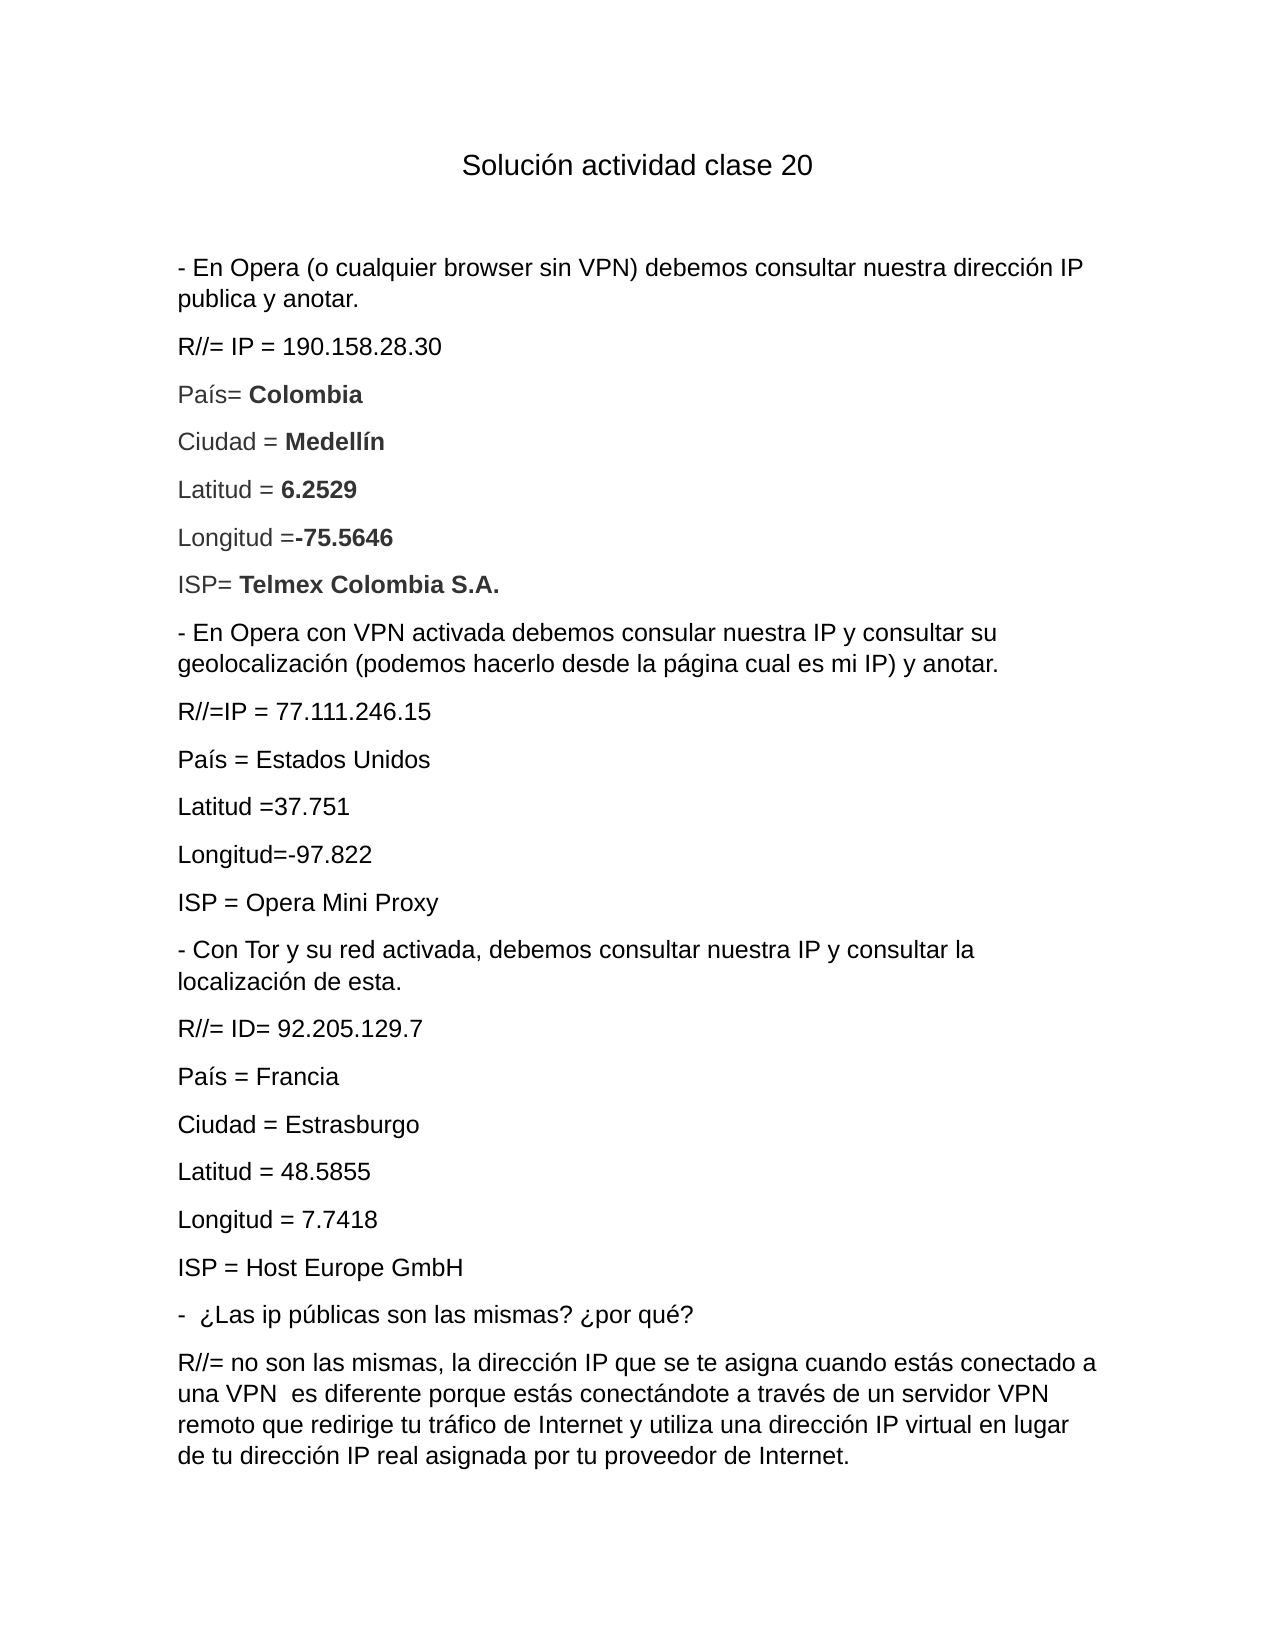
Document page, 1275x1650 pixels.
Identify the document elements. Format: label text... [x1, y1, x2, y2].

text Latitud = 6.2529 [177, 475, 1098, 504]
text País= Colombia [177, 380, 1098, 408]
text R//= IP = 190.158.28.30 [177, 332, 1098, 361]
text País = Estados Unidos [177, 745, 1098, 773]
text - En Opera con VPN activada debemos consular nuestra IP y consultar su geolocalización (podemos hacerlo desde la página cual es mi IP) y anotar. [177, 618, 1098, 678]
text - Con Tor y su red activada, debemos consultar nuestra IP y consultar la localización de esta. [177, 936, 1098, 995]
text R//= ID= 92.205.129.7 [177, 1014, 1098, 1043]
text - ¿Las ip públicas son las mismas? ¿por qué? [177, 1301, 1098, 1329]
text ISP = Opera Mini Proxy [177, 888, 1098, 917]
text País = Francia [177, 1062, 1098, 1091]
text Longitud =-75.5646 [177, 523, 1098, 552]
text - En Opera (o cualquier browser sin VPN) debemos consultar nuestra dirección IP publica y anotar. [177, 253, 1098, 313]
text R//=IP = 77.111.246.15 [177, 697, 1098, 726]
text Longitud = 7.7418 [177, 1205, 1098, 1234]
text Latitud = 48.5855 [177, 1157, 1098, 1186]
text Latitud =37.751 [177, 792, 1098, 821]
text ISP = Host Europe GmbH [177, 1253, 1098, 1282]
text Solución actividad clase 20 [177, 148, 1098, 181]
text ISP= Telmex Colombia S.A. [177, 571, 1098, 599]
text Ciudad = Estrasburgo [177, 1110, 1098, 1138]
text Ciudad = Medellín [177, 427, 1098, 456]
text R//= no son las mismas, la dirección IP que se te asigna cuando estás conectado a una VPN es diferente porque estás conectándote a través de un servidor VPN remoto que redirige tu tráfico de Internet y utiliza una dirección IP virtual en lugar de tu dirección IP real asignada por tu proveedor de Internet. [177, 1348, 1098, 1470]
text Longitud=-97.822 [177, 840, 1098, 869]
